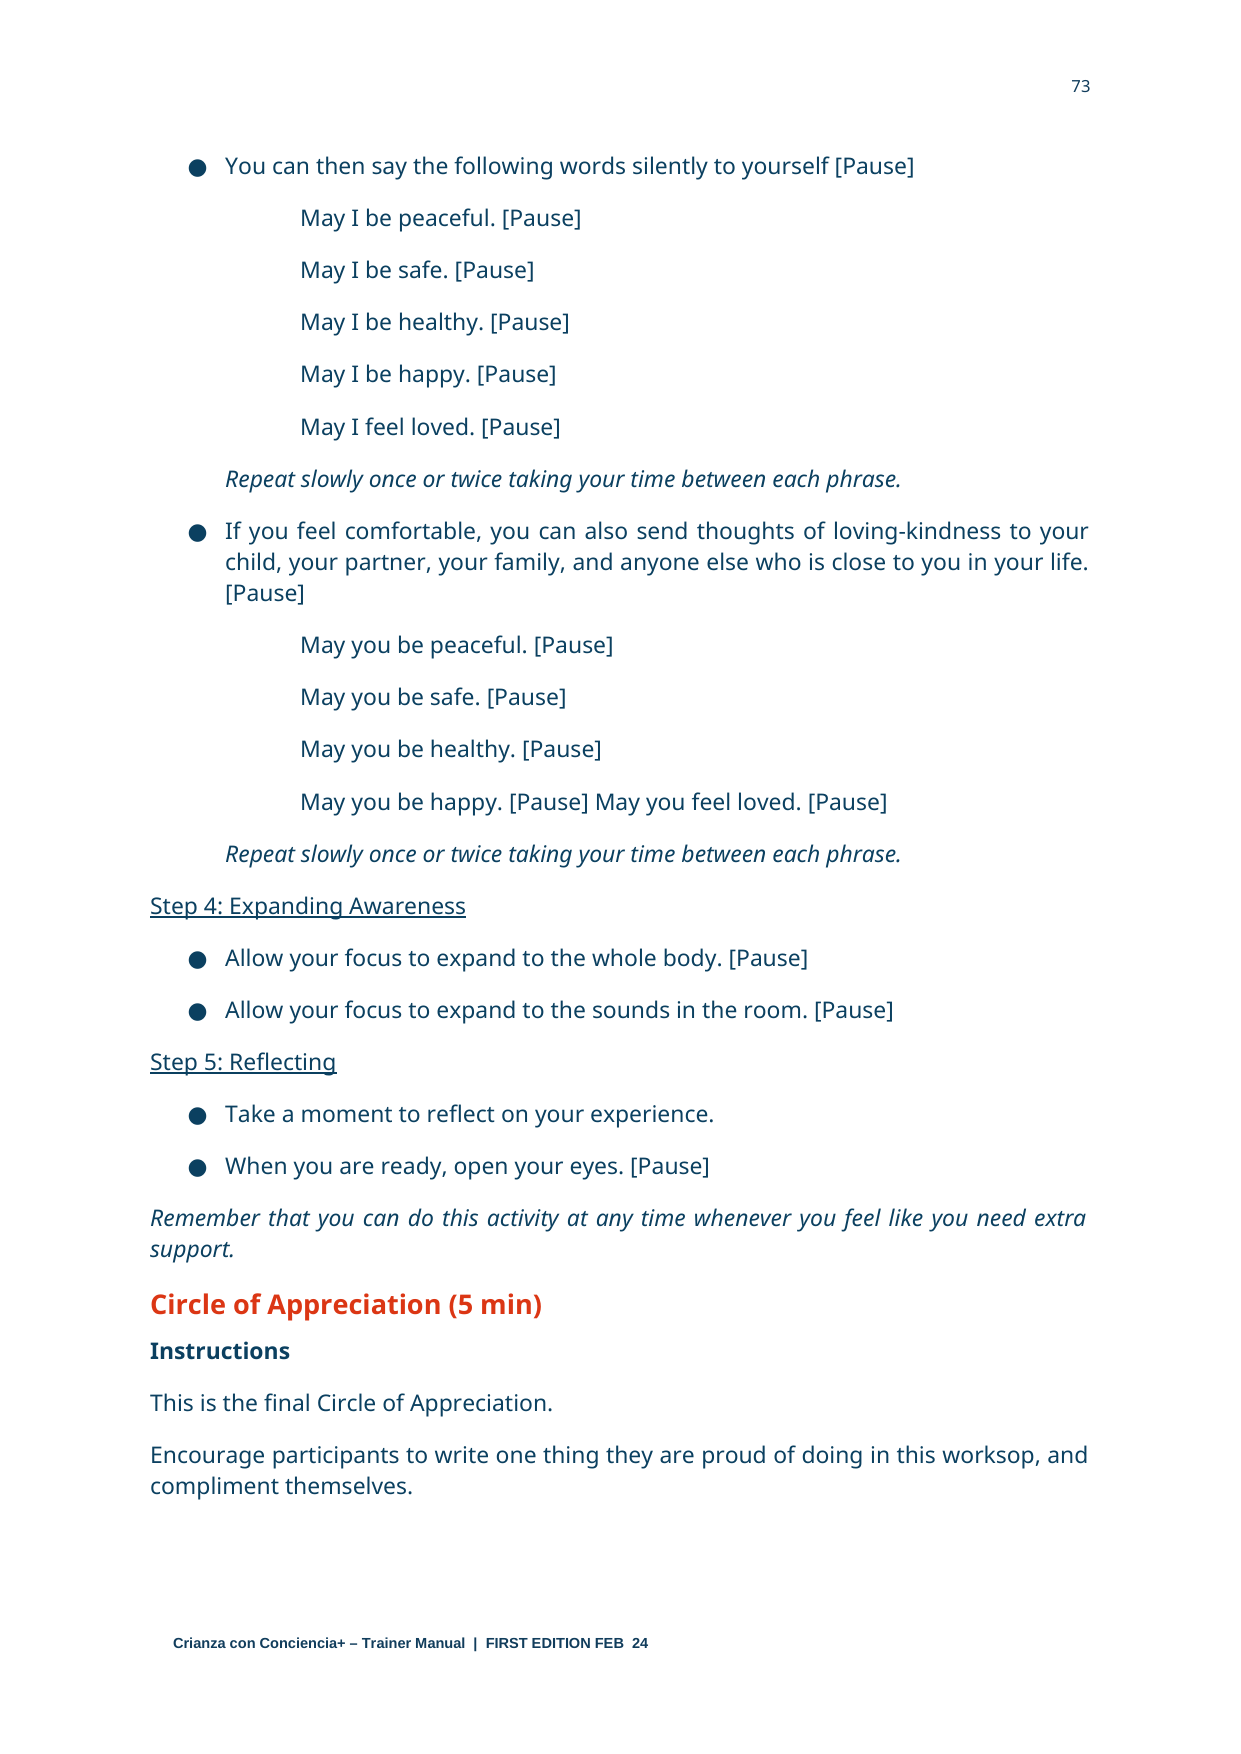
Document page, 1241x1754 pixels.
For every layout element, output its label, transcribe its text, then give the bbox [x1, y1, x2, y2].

text Remember that you can do this activity at any time whenever you feel like you need extra support. [150, 1202, 1090, 1264]
subtitle Circle of Appreciation (5 min) [150, 1285, 1090, 1322]
text May you be safe. [Pause] [300, 681, 1090, 712]
text Encourage participants to write one thing they are proud of doing in this worksop, and compliment themselves. [150, 1439, 1090, 1501]
text This is the final Circle of Appreciation. [150, 1387, 1090, 1418]
text Step 5: Reflecting [150, 1046, 1090, 1077]
text Instructions [150, 1335, 1090, 1366]
text May I be healthy. [Pause] [225, 306, 1090, 337]
text Repeat slowly once or twice taking your time between each phrase. [225, 837, 1090, 869]
text May I feel loved. [Pause] [225, 410, 1090, 442]
list If you feel comfortable, you can also send thoughts of loving-kindness to your child, your partner, your family, and anyone else who is close to you in your life. [Pause] [187, 514, 1090, 608]
text May you be healthy. [Pause] [300, 733, 1090, 764]
list Allow your focus to expand to the sounds in the room. [Pause] [187, 994, 1090, 1025]
text May you be happy. [Pause] May you feel loved. [Pause] [300, 785, 1090, 817]
list You can then say the following words silently to yourself [Pause] [187, 150, 1090, 181]
text May you be peaceful. [Pause] [300, 629, 1090, 660]
text Step 4: Expanding Awareness [150, 889, 1090, 921]
text May I be peaceful. [Pause] [225, 202, 1090, 233]
list When you are ready, open your eyes. [Pause] [187, 1150, 1090, 1181]
text May I be happy. [Pause] [225, 358, 1090, 389]
list Take a moment to reflect on your experience. [187, 1098, 1090, 1129]
text Repeat slowly once or twice taking your time between each phrase. [225, 462, 1090, 494]
text May I be safe. [Pause] [225, 254, 1090, 285]
list Allow your focus to expand to the whole body. [Pause] [187, 942, 1090, 973]
